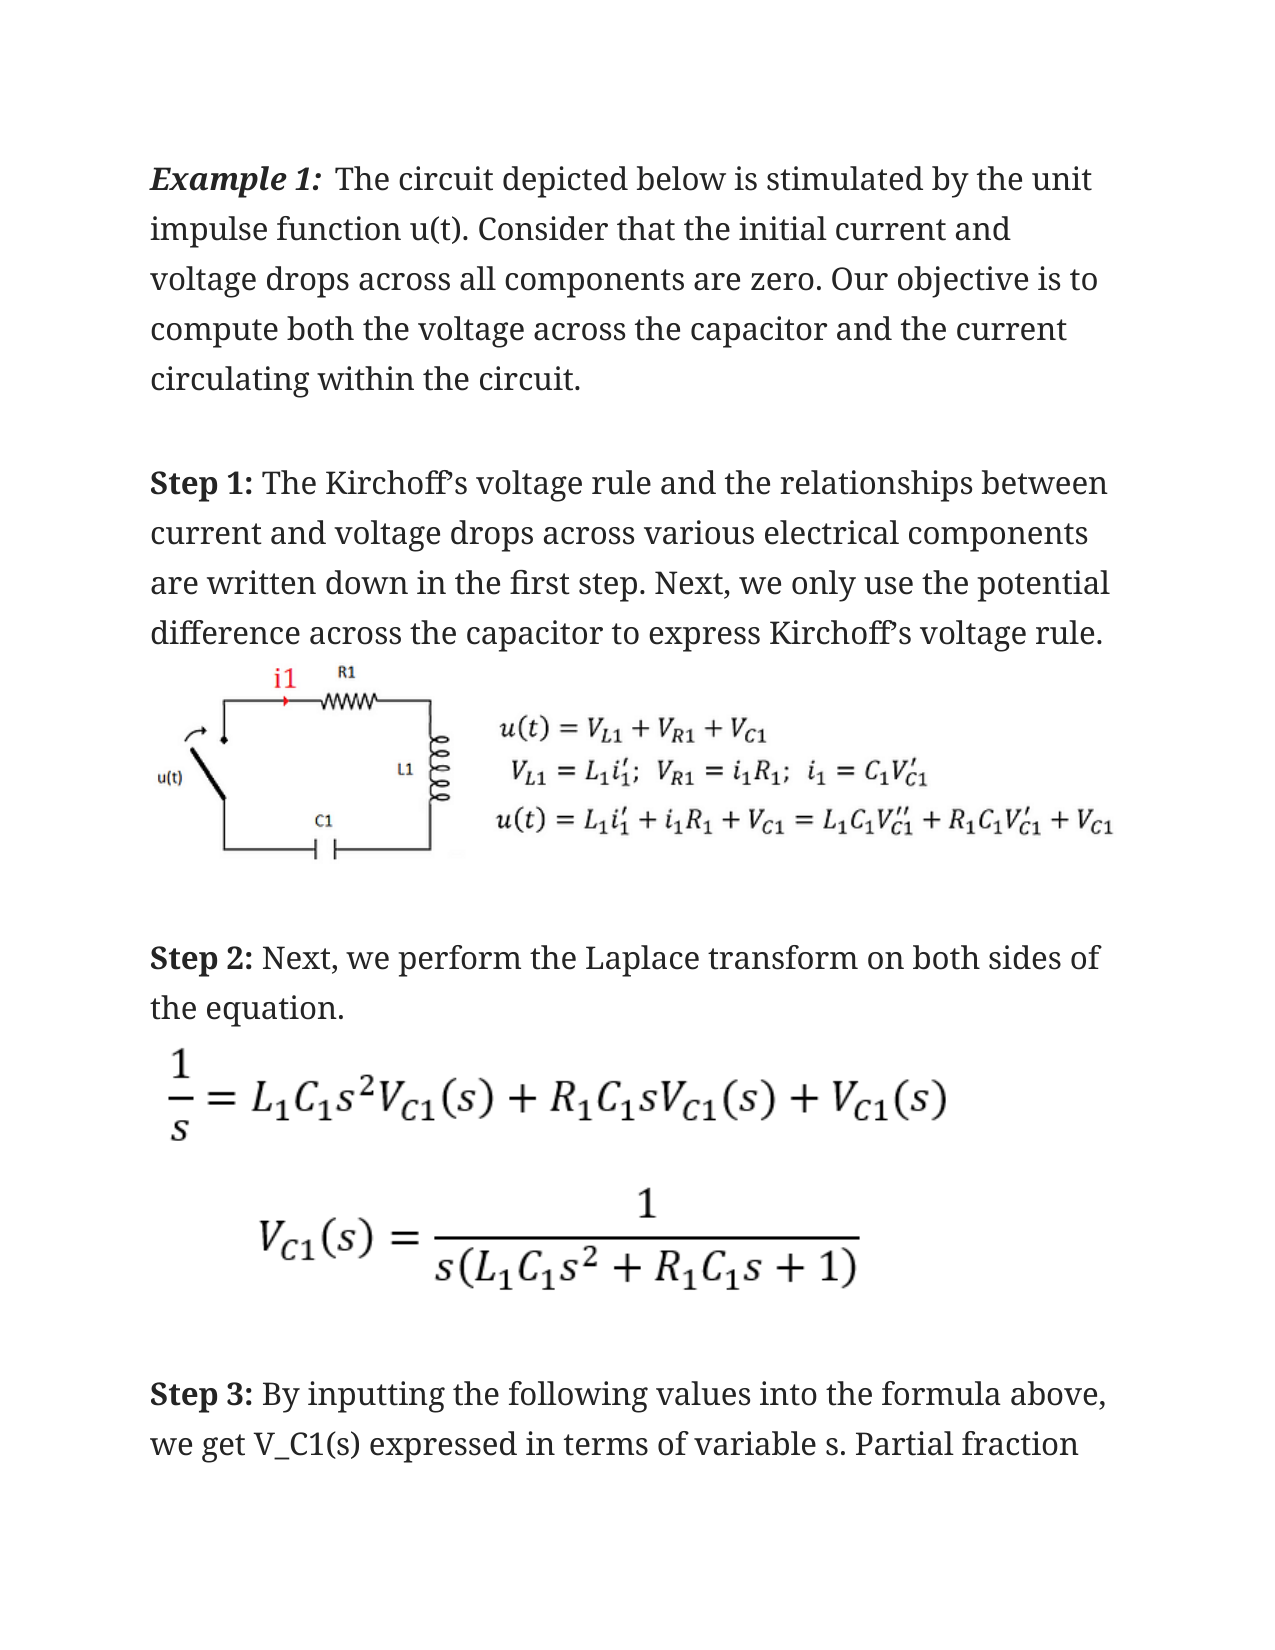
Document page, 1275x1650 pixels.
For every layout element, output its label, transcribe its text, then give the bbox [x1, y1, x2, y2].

picture [150, 1028, 985, 1312]
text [150, 1365, 1125, 1465]
text Step 2: Next, we perform the Laplace transform on both sides of the equation. [150, 928, 1125, 1028]
text Example 1: The circuit depicted below is stimulated by the unit impulse function u(t). Consider that the initial current and voltage drops across all components are zero. Our objective is to compute both the voltage across the capacitor and the current circulating within the circuit. [150, 150, 1125, 400]
picture [150, 653, 1125, 875]
text Step 1: The Kirchoff’s voltage rule and the relationships between current and voltage drops across various electrical components are written down in the first step. Next, we only use the potential difference across the capacitor to express Kirchoff’s voltage rule. [150, 453, 1125, 653]
